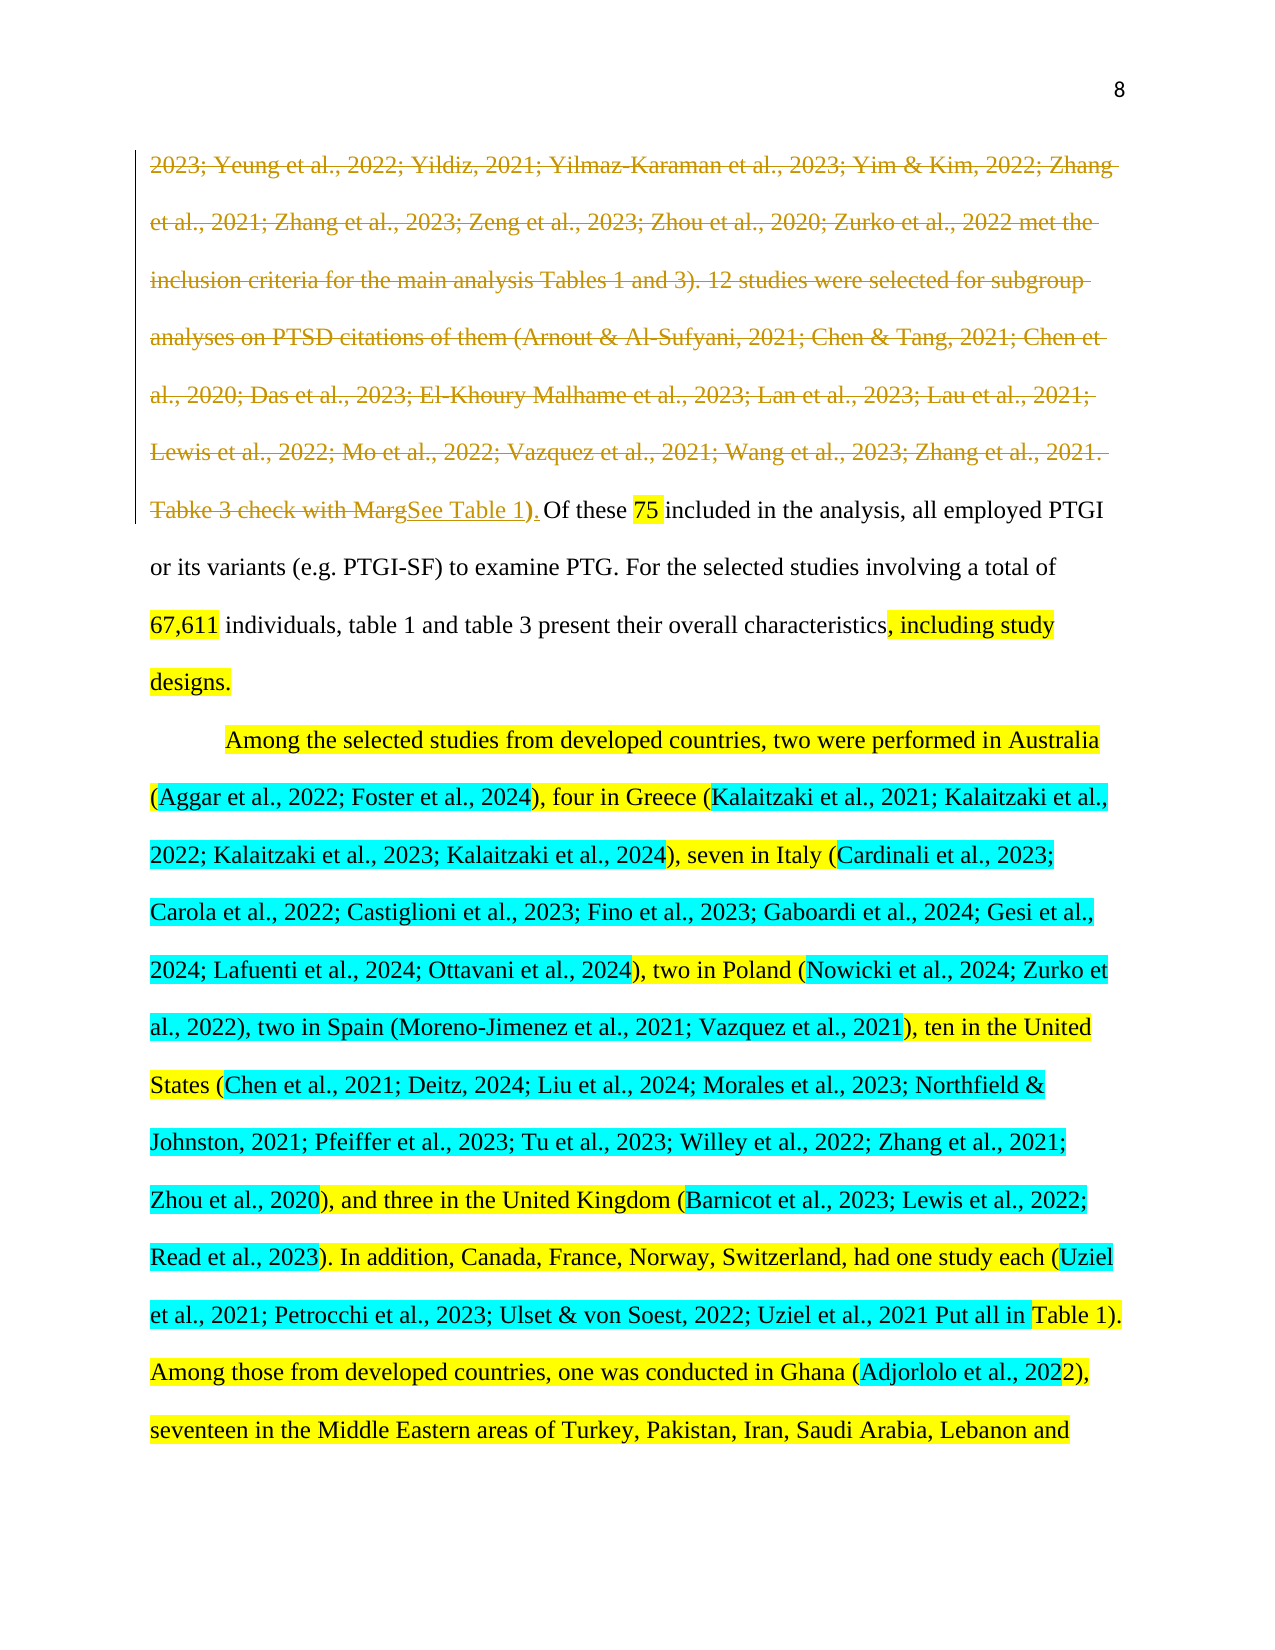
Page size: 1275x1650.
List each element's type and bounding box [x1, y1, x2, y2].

text [150, 725, 1125, 1444]
text [150, 150, 1125, 696]
